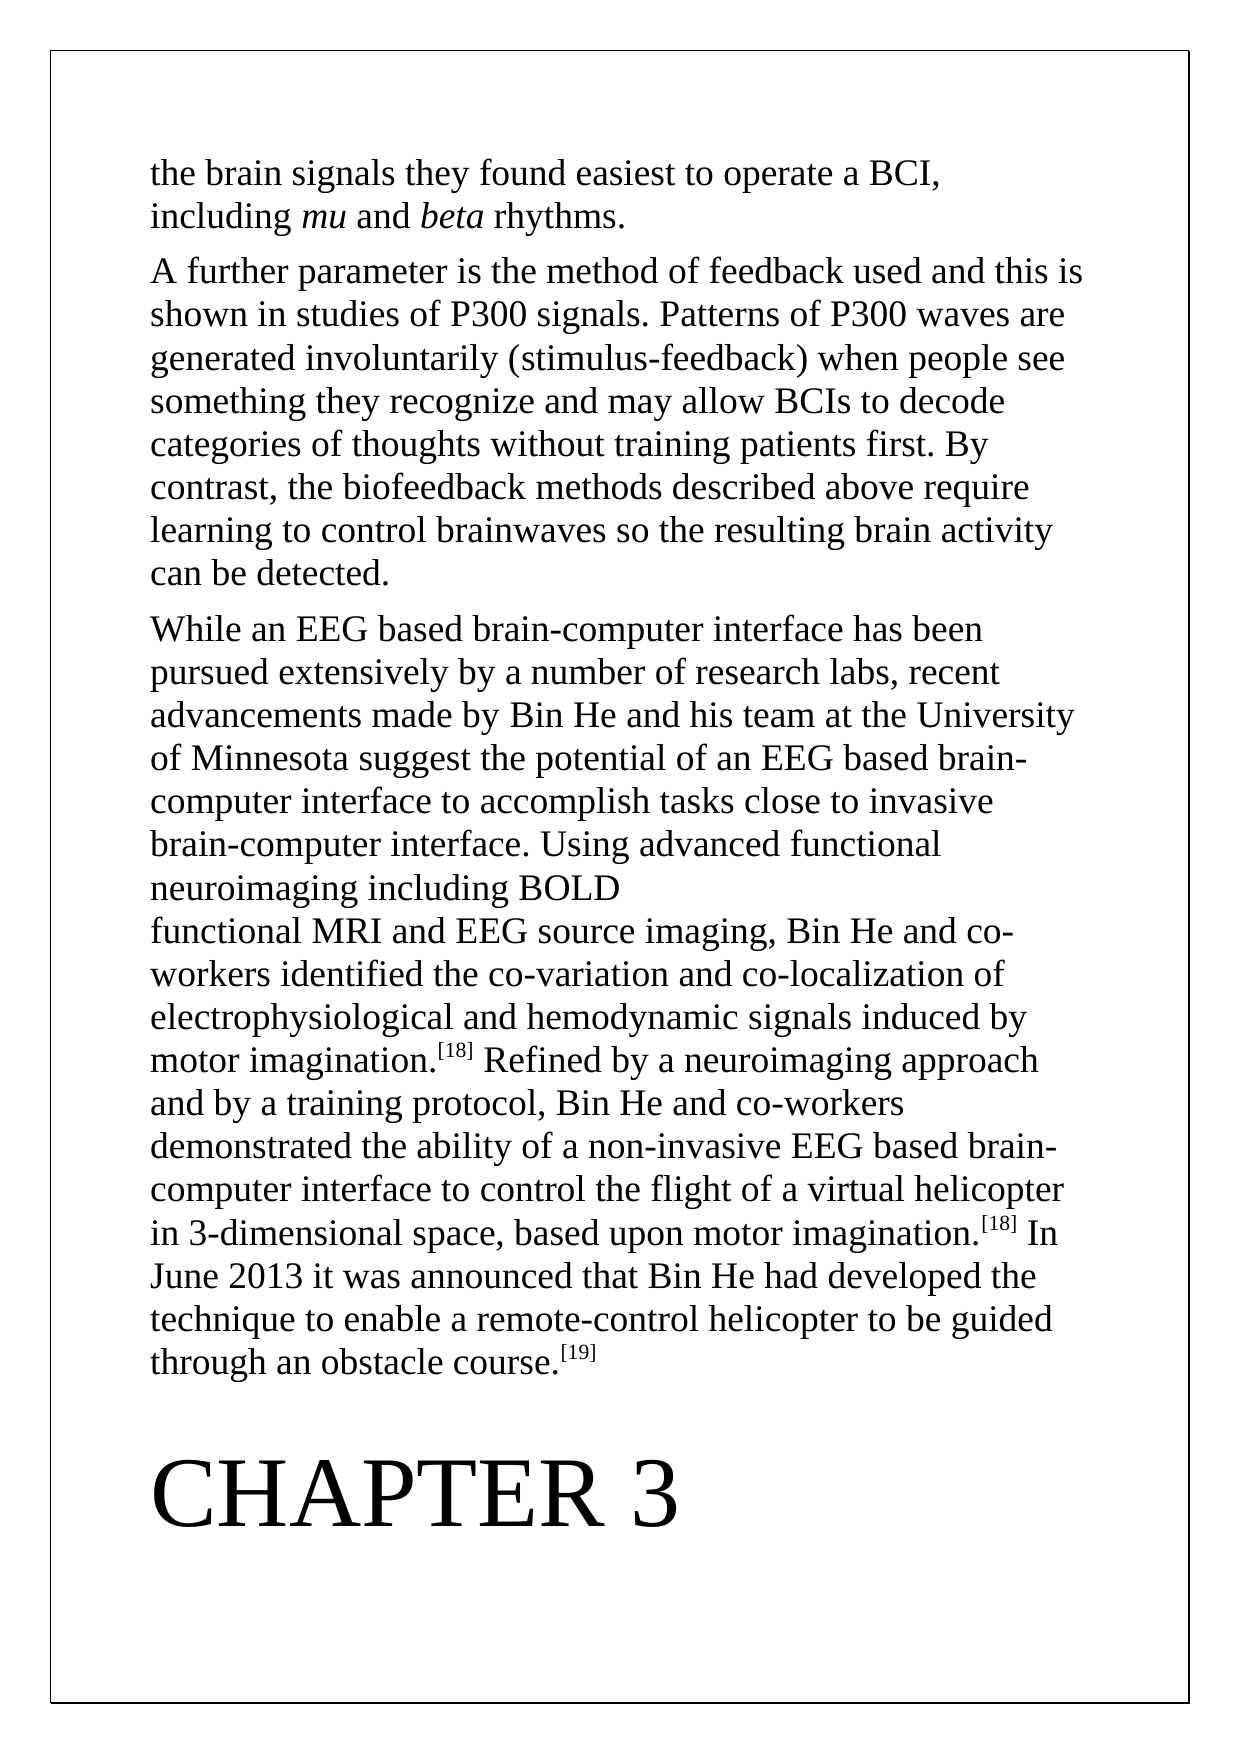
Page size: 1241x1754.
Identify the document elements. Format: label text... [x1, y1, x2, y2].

text While an EEG based brain-computer interface has been pursued extensively by a number of research labs, recent advancements made by Bin He and his team at the University of Minnesota suggest the potential of an EEG based brain-computer interface to accomplish tasks close to invasive brain-computer interface. Using advanced functional neuroimaging including BOLD functional MRI and EEG source imaging, Bin He and co-workers identified the co-variation and co-localization of electrophysiological and hemodynamic signals induced by motor imagination.[18] Refined by a neuroimaging approach and by a training protocol, Bin He and co-workers demonstrated the ability of a non-invasive EEG based brain-computer interface to control the flight of a virtual helicopter in 3-dimensional space, based upon motor imagination.[18] In June 2013 it was announced that Bin He had developed the technique to enable a remote-control helicopter to be guided through an obstacle course.[19] [150, 606, 1089, 1382]
text CHAPTER 3 [150, 1432, 1089, 1547]
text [150, 150, 1089, 236]
text A further parameter is the method of feedback used and this is shown in studies of P300 signals. Patterns of P300 waves are generated involuntarily (stimulus-feedback) when people see something they recognize and may allow BCIs to decode categories of thoughts without training patients first. By contrast, the biofeedback methods described above require learning to control brainwaves so the resulting brain activity can be detected. [150, 249, 1089, 594]
